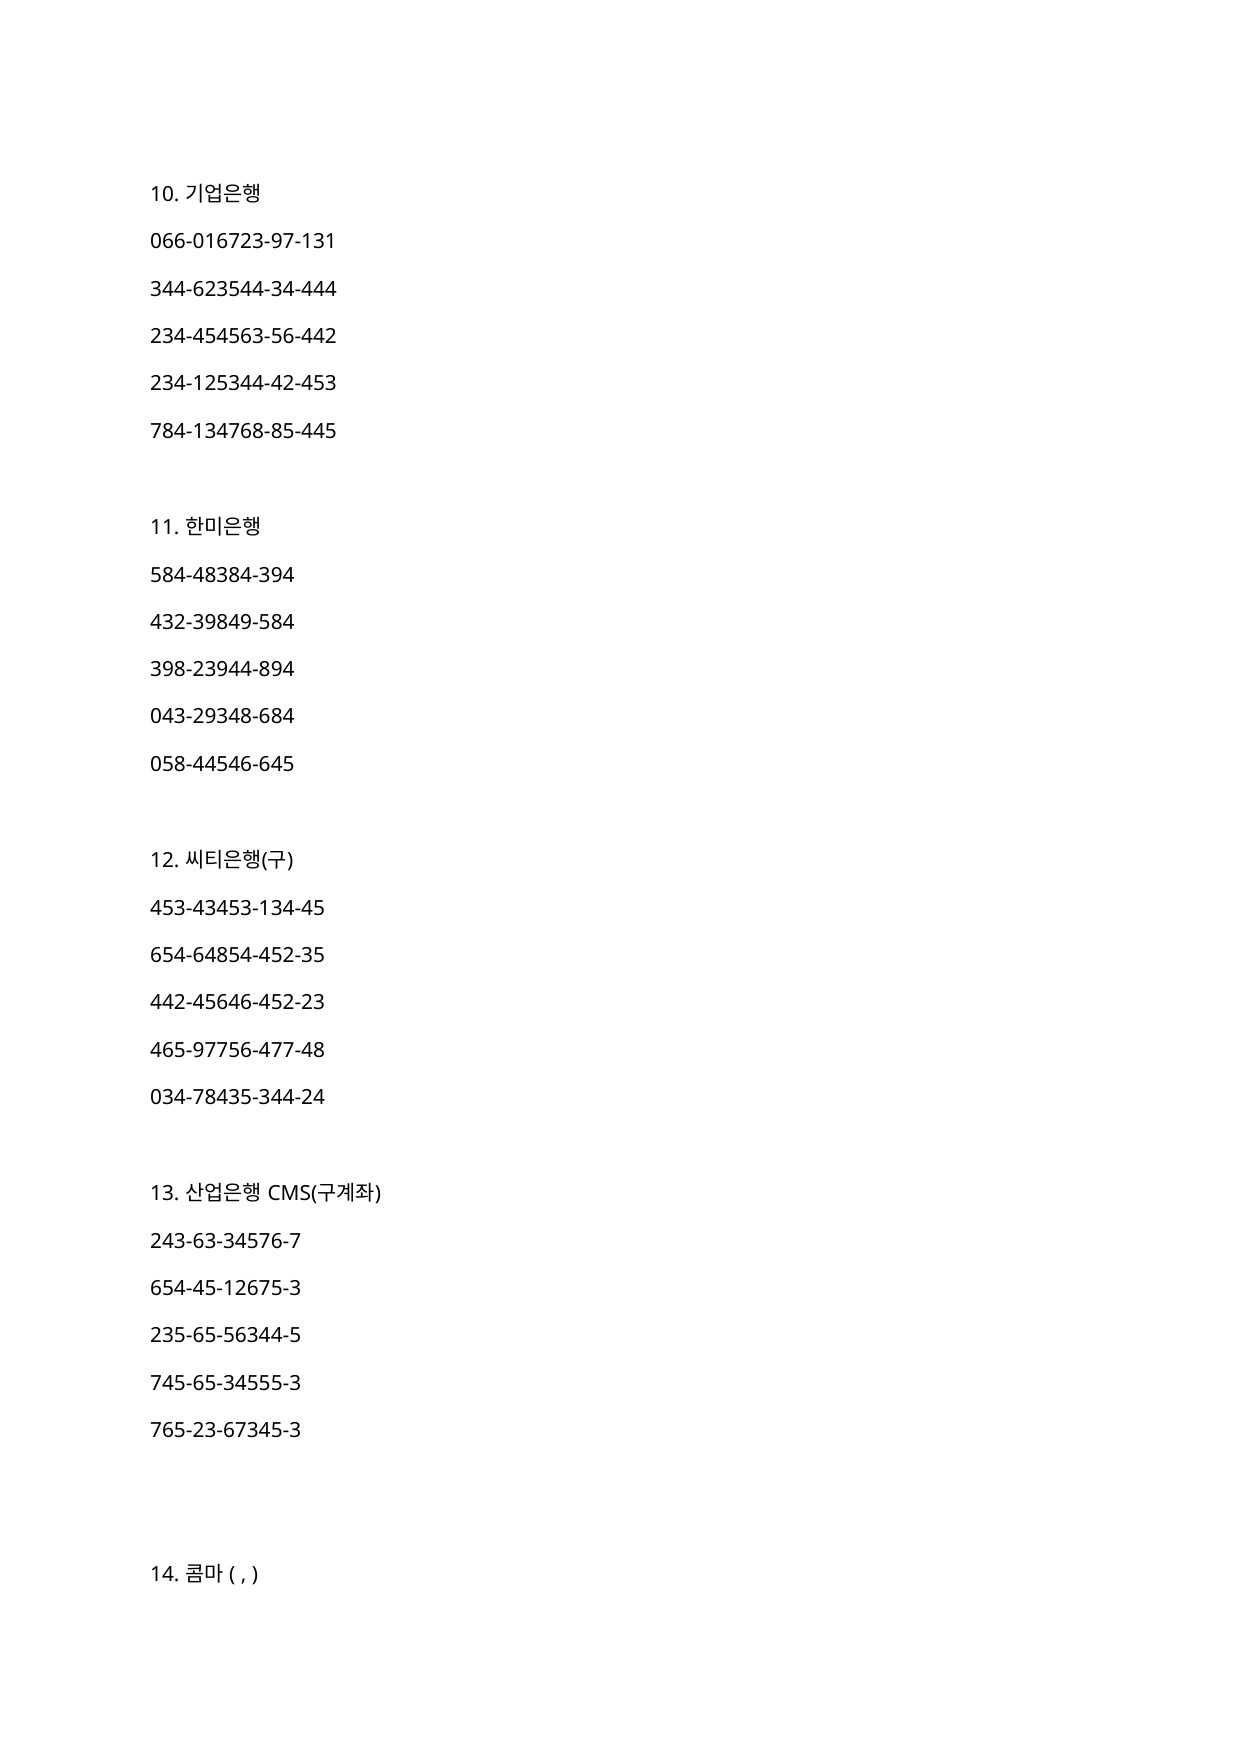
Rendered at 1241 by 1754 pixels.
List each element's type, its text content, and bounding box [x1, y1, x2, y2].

text 344-623544-34-444 [150, 274, 1090, 302]
text 654-64854-452-35 [150, 940, 1090, 968]
text 745-65-34555-3 [150, 1368, 1090, 1396]
text 034-78435-344-24 [150, 1082, 1090, 1110]
text 243-63-34576-7 [150, 1226, 1090, 1254]
text 10. 기업은행 [150, 177, 1090, 207]
text 432-39849-584 [150, 607, 1090, 635]
text 043-29348-684 [150, 702, 1090, 730]
text 453-43453-134-45 [150, 893, 1090, 921]
text 442-45646-452-23 [150, 987, 1090, 1016]
text 12. 씨티은행(구) [150, 843, 1090, 874]
text 765-23-67345-3 [150, 1415, 1090, 1443]
text 066-016723-97-131 [150, 227, 1090, 255]
text 14. 콤마 ( , ) [150, 1557, 1090, 1587]
text 235-65-56344-5 [150, 1321, 1090, 1349]
text 465-97756-477-48 [150, 1035, 1090, 1063]
text 234-454563-56-442 [150, 321, 1090, 349]
text 784-134768-85-445 [150, 416, 1090, 444]
text 654-45-12675-3 [150, 1273, 1090, 1302]
text 398-23944-894 [150, 654, 1090, 683]
text 234-125344-42-453 [150, 368, 1090, 397]
text 11. 한미은행 [150, 510, 1090, 541]
text 13. 산업은행 CMS(구계좌) [150, 1177, 1090, 1207]
text 584-48384-394 [150, 560, 1090, 588]
text 058-44546-645 [150, 749, 1090, 777]
